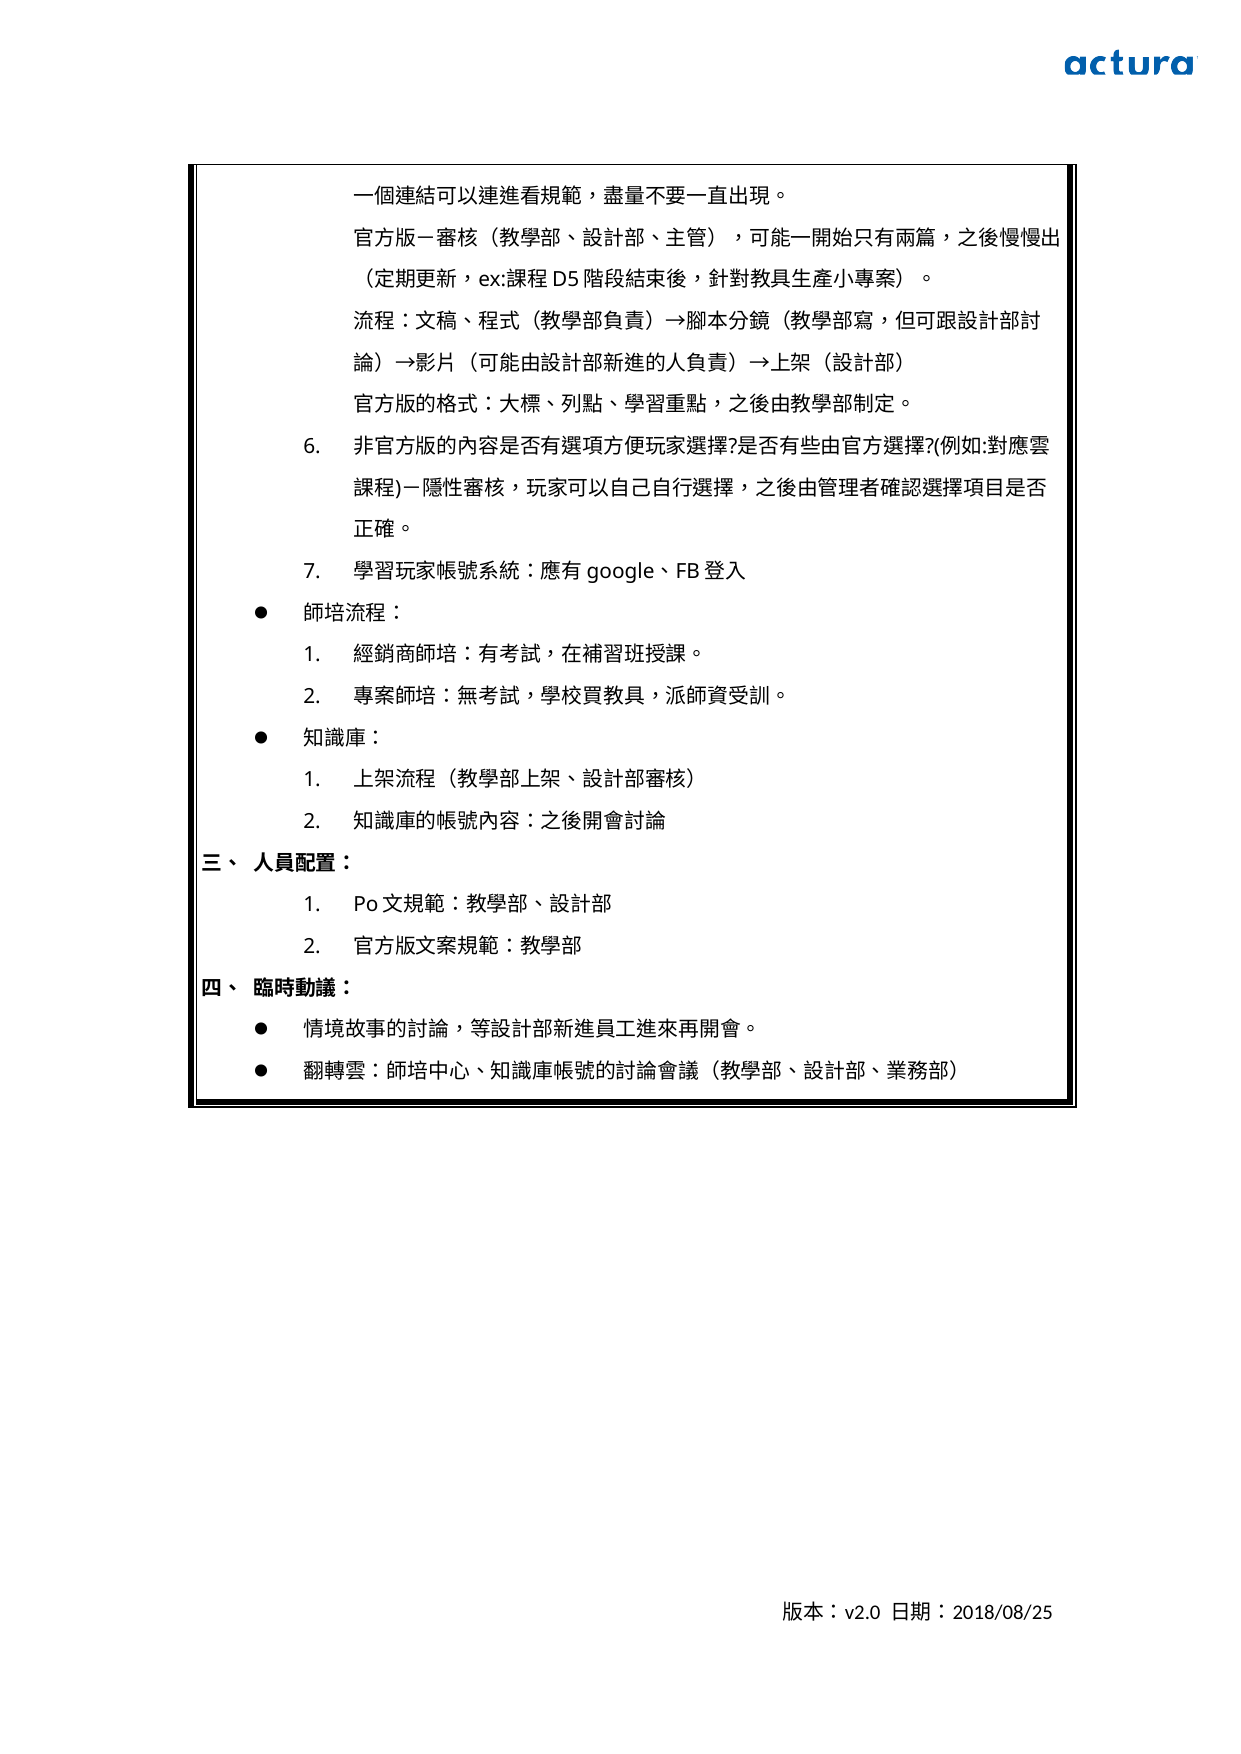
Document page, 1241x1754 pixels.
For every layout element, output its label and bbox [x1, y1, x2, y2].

picture [1064, 49, 1199, 75]
table_cell [197, 165, 1067, 1098]
